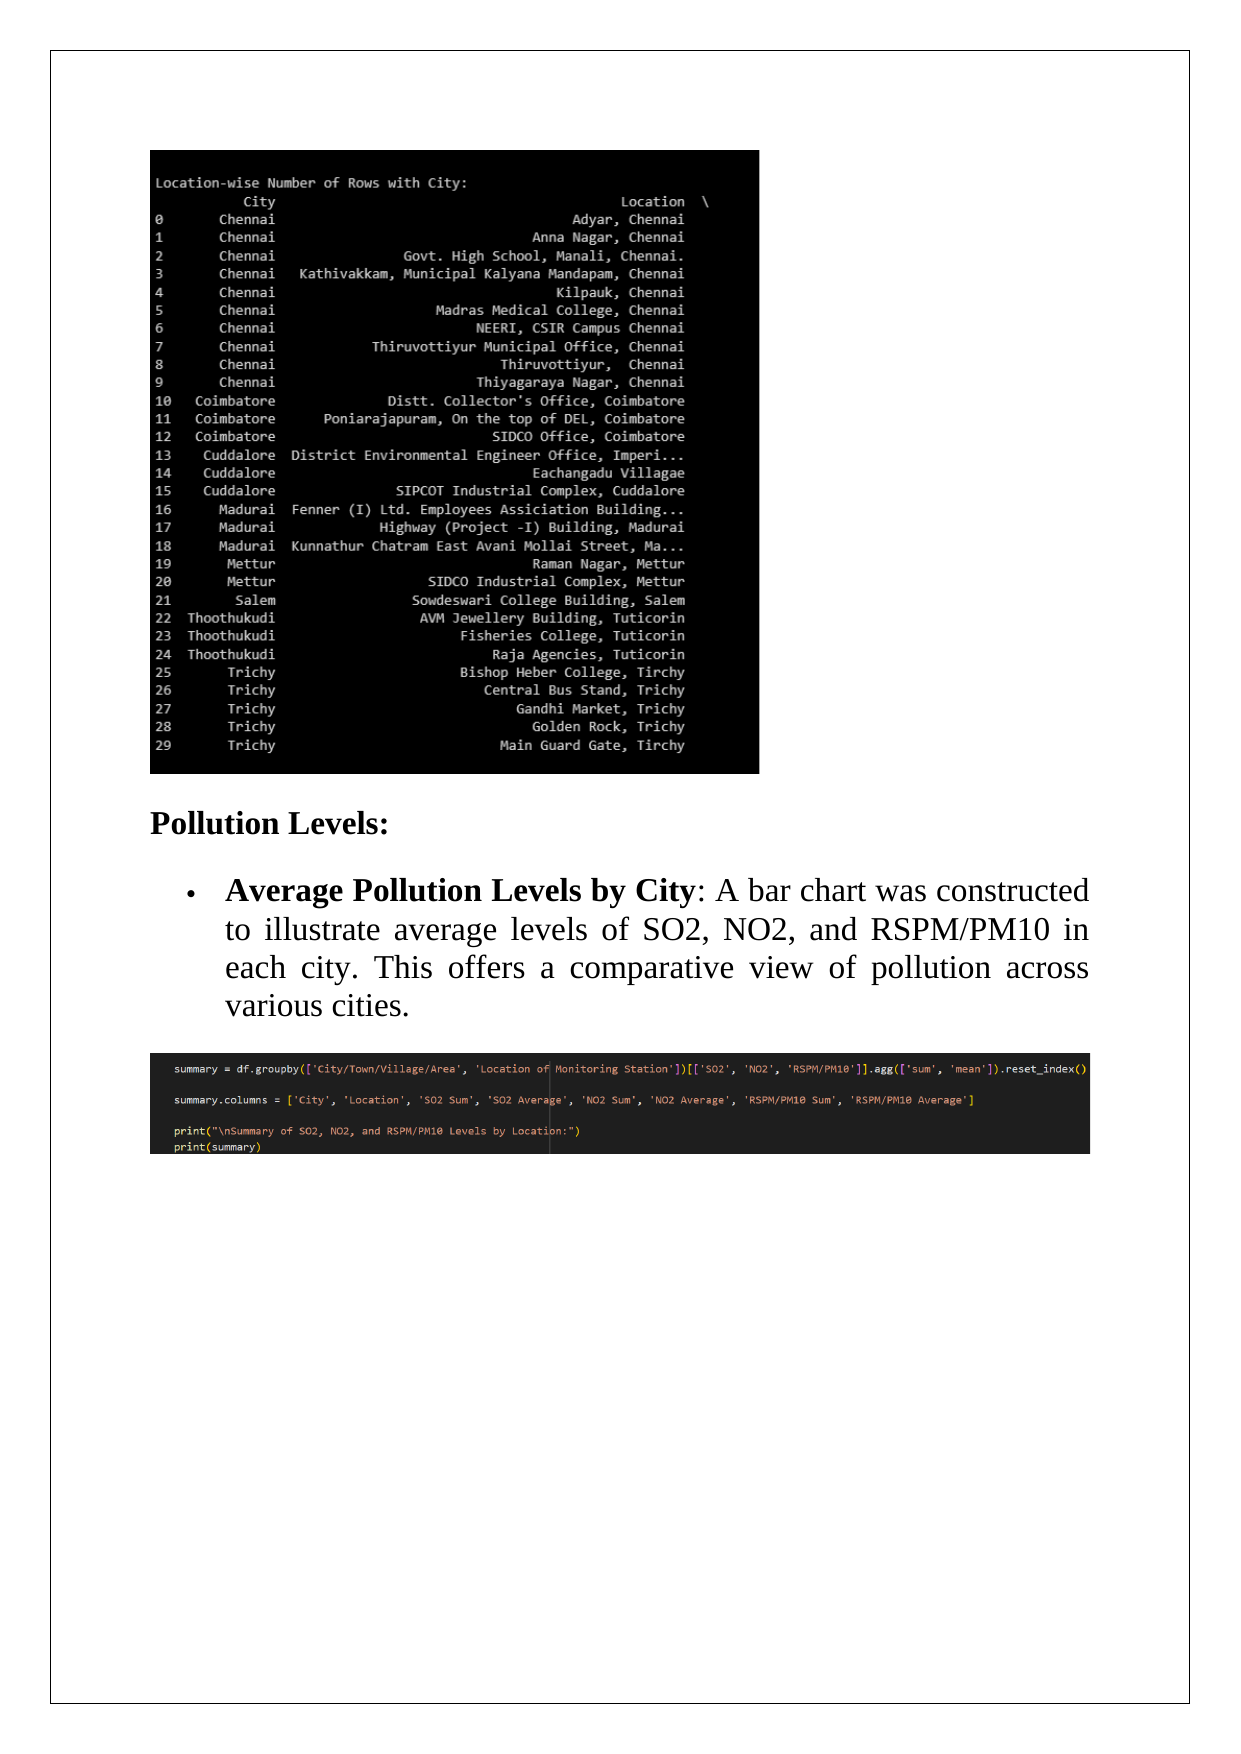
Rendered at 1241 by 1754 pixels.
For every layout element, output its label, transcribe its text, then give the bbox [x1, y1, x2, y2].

text Pollution Levels: [150, 803, 1090, 841]
picture [150, 1053, 1091, 1154]
picture [150, 150, 760, 774]
list Average Pollution Levels by City: A bar chart was constructed to illustrate average levels of SO2, NO2, and RSPM/PM10 in each city. This offers a comparative view of pollution across various cities. [187, 871, 1090, 1024]
